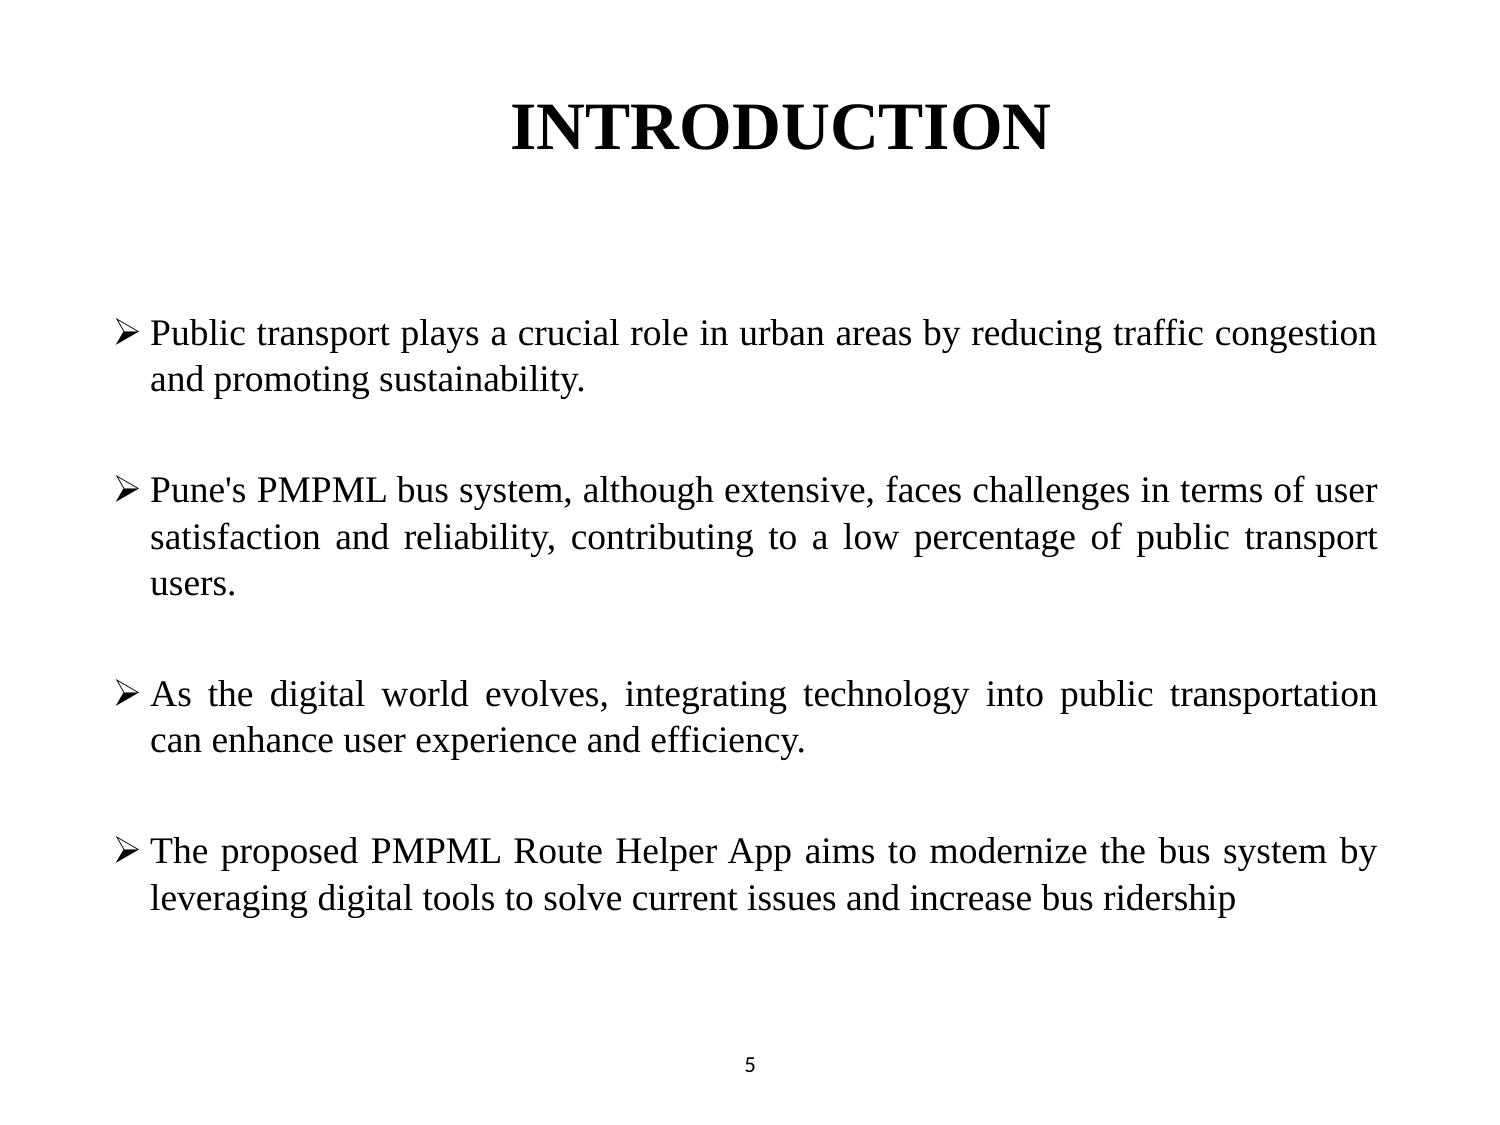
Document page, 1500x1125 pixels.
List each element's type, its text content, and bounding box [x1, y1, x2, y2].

subtitle INTRODUCTION [75, 86, 1052, 164]
list The proposed PMPML Route Helper App aims to modernize the bus system by leveraging digital tools to solve current issues and increase bus ridership [112, 828, 1379, 918]
list Pune's PMPML bus system, although extensive, faces challenges in terms of user satisfaction and reliability, contributing to a low percentage of public transport users. [112, 467, 1379, 604]
list Public transport plays a crucial role in urban areas by reducing traffic congestion and promoting sustainability. [112, 310, 1379, 400]
list As the digital world evolves, integrating technology into public transportation can enhance user experience and efficiency. [112, 671, 1379, 761]
